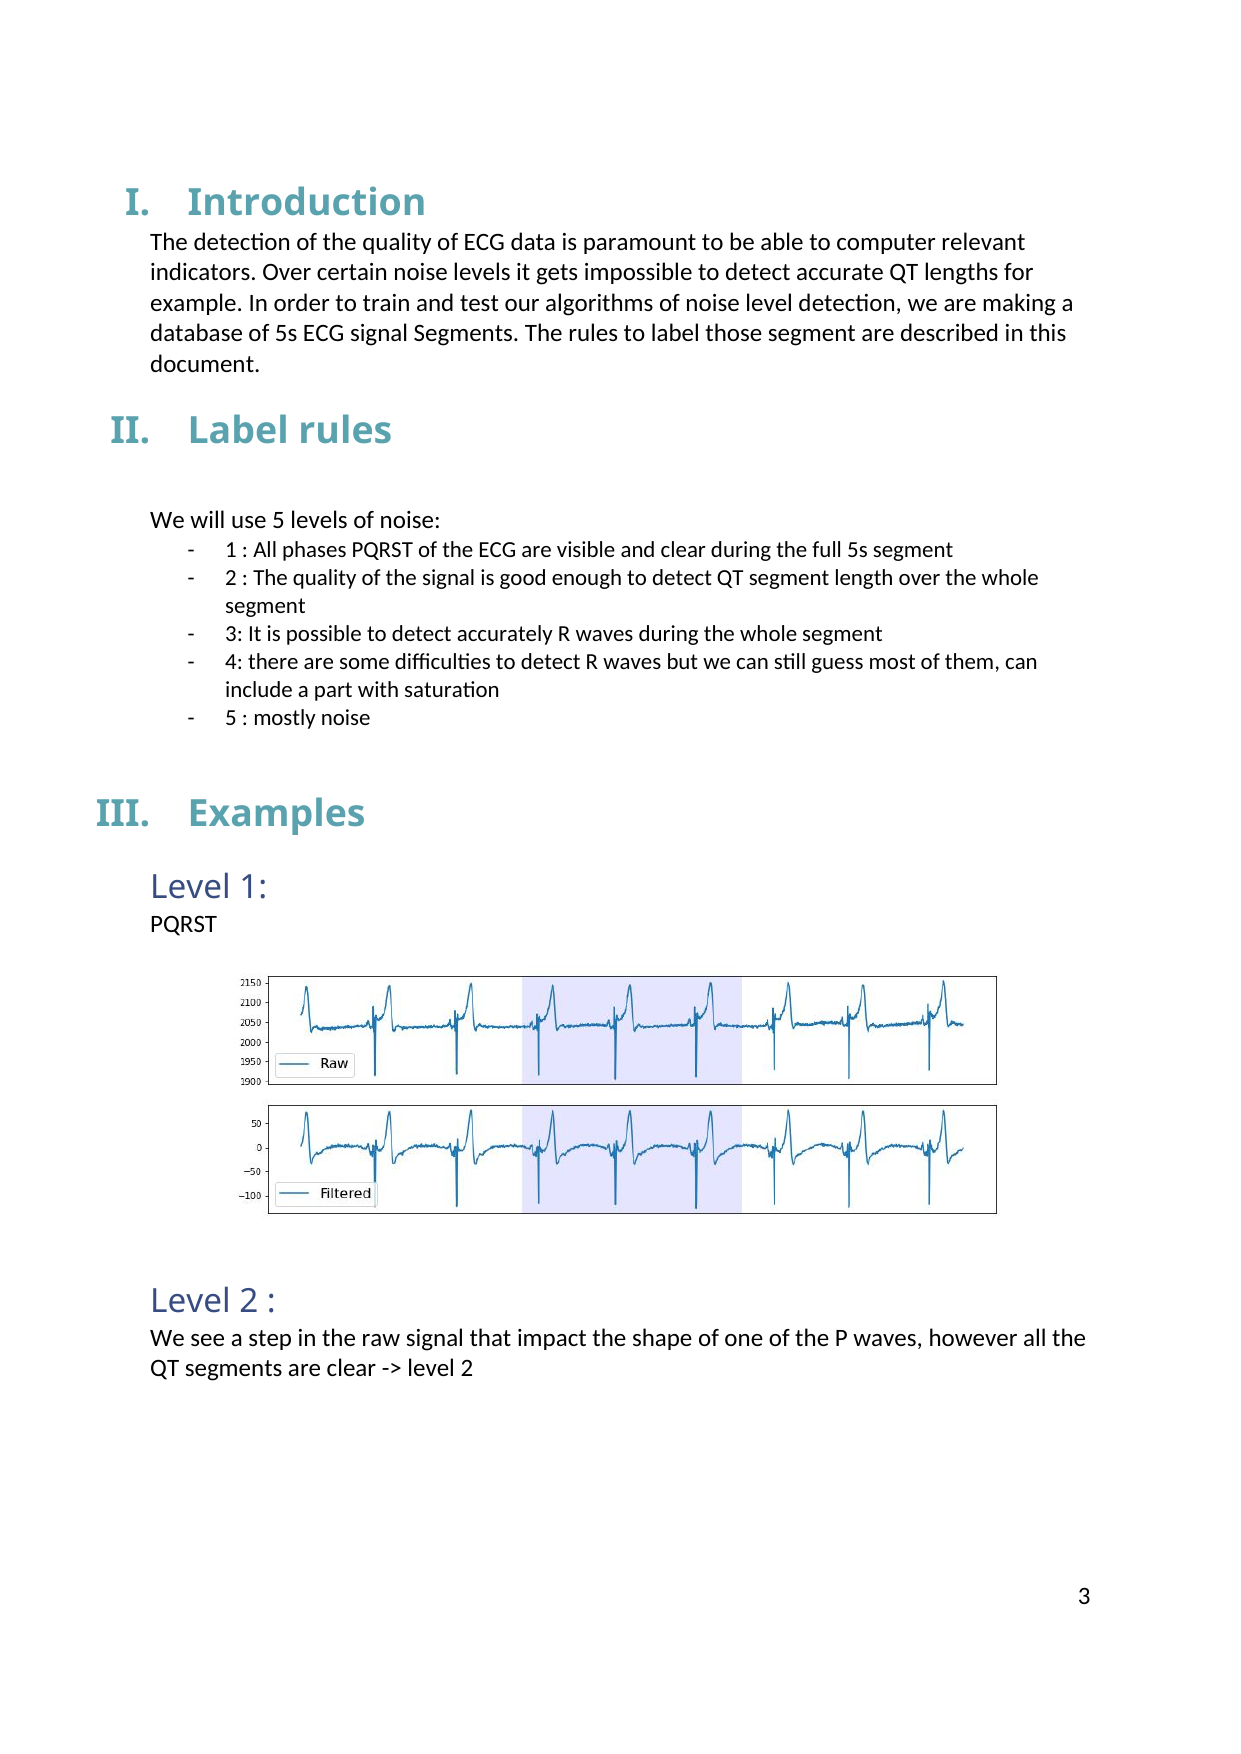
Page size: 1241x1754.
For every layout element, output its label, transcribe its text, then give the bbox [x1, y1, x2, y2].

subtitle Level 2 : [150, 1277, 1090, 1322]
list 5 : mostly noise [187, 703, 1090, 731]
list 2 : The quality of the signal is good enough to detect QT segment length over the whole segment [187, 563, 1090, 619]
text PQRST [150, 908, 1090, 938]
list 3: It is possible to detect accurately R waves during the whole segment [187, 619, 1090, 647]
text Examples [150, 786, 1090, 837]
subtitle Level 1: [150, 862, 1090, 908]
list 4: there are some difficulties to detect R waves but we can still guess most of them, can include a part with saturation [187, 647, 1090, 703]
list 1 : All phases PQRST of the ECG are visible and clear during the full 5s segment [187, 535, 1090, 563]
picture [150, 938, 1090, 1252]
text Introduction [150, 175, 1090, 226]
text Label rules [150, 404, 1090, 455]
text We see a step in the raw signal that impact the shape of one of the P waves, however all the QT segments are clear -> level 2 [150, 1322, 1090, 1383]
text We will use 5 levels of noise: [150, 504, 1090, 535]
text The detection of the quality of ECG data is paramount to be able to computer relevant indicators. Over certain noise levels it gets impossible to detect accurate QT lengths for example. In order to train and test our algorithms of noise level detection, we are making a database of 5s ECG signal Segments. The rules to label those segment are described in this document. [150, 226, 1090, 379]
